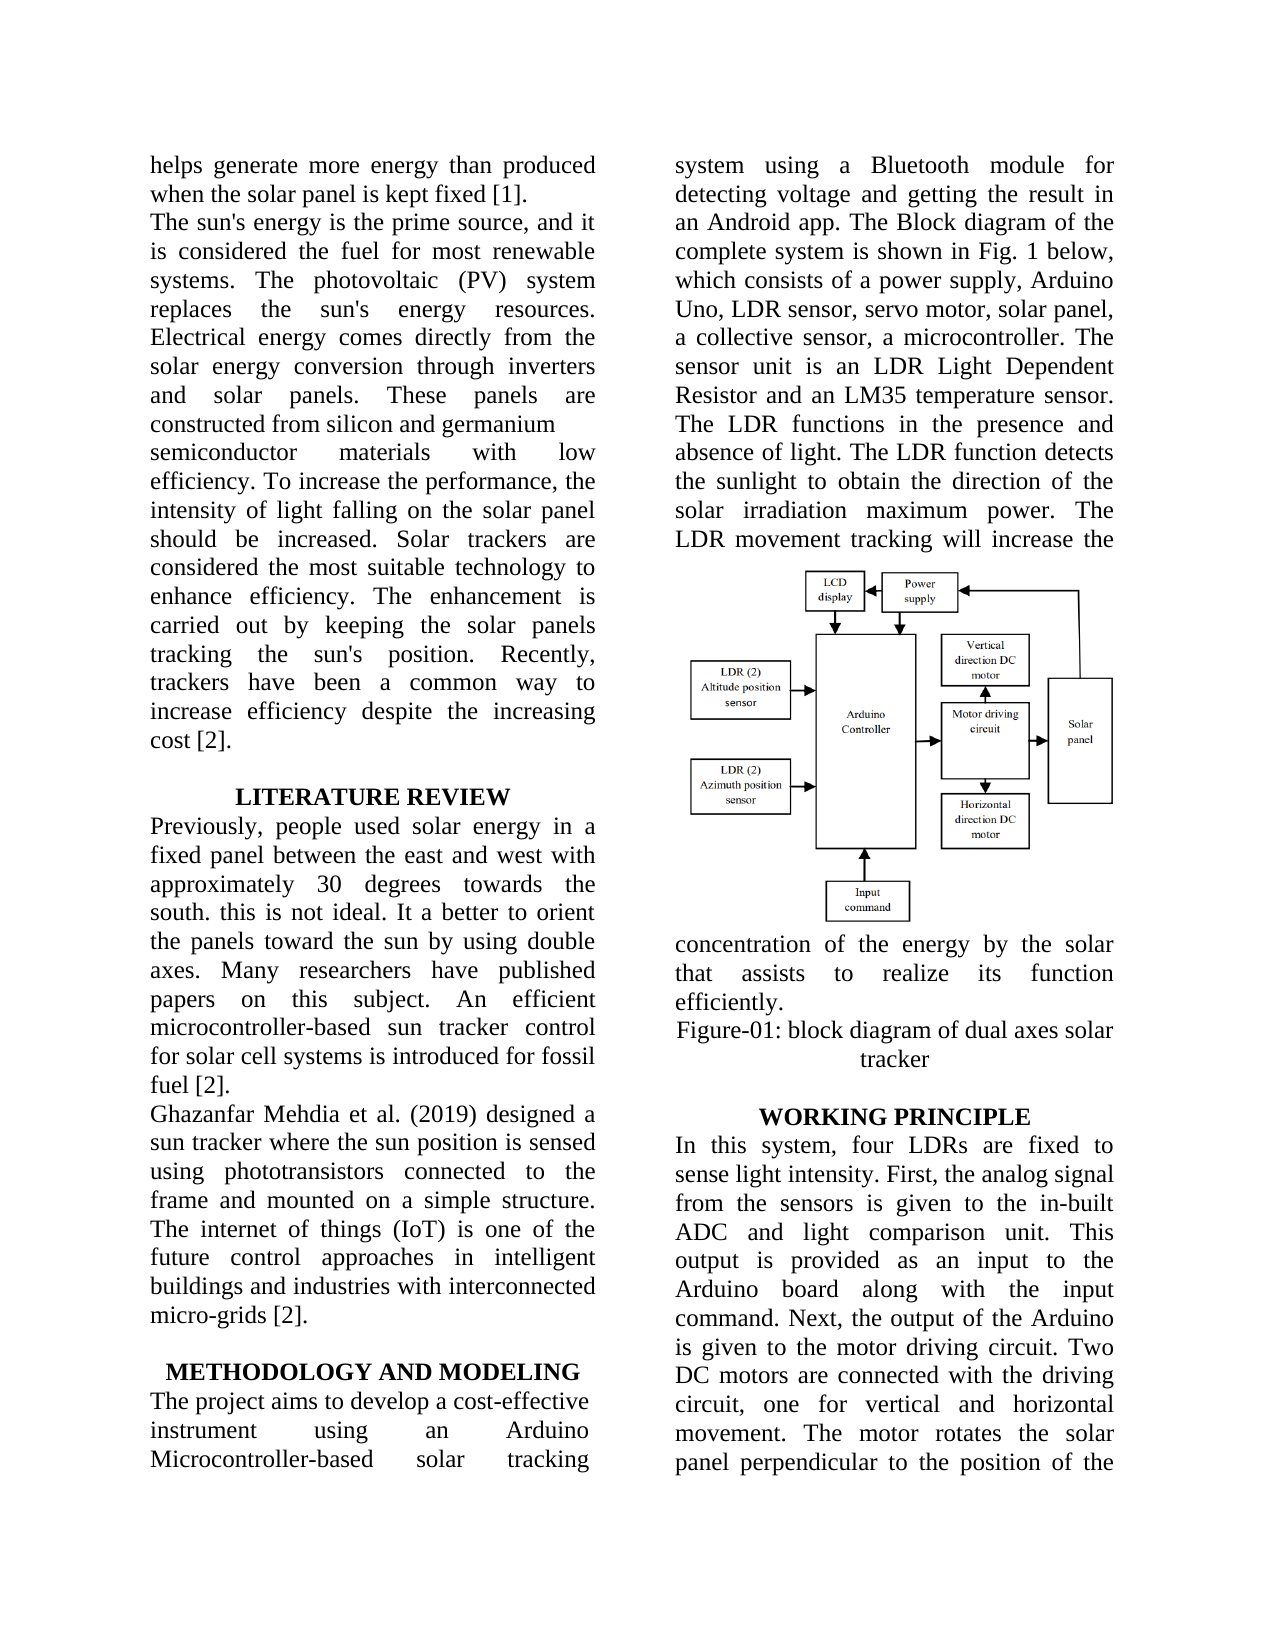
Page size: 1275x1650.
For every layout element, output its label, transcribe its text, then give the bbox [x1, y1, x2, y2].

text Ghazanfar Mehdia et al. (2019) designed a sun tracker where the sun position is sensed using phototransistors connected to the frame and mounted on a simple structure. The internet of things (IoT) is one of the future control approaches in intelligent buildings and industries with interconnected micro-grids [2]. [150, 1099, 596, 1329]
subtitle The sun's energy is the prime source, and it is considered the fuel for most renewable systems. The photovoltaic (PV) system replaces the sun's energy resources. Electrical energy comes directly from the solar energy conversion through inverters and solar panels. These panels are constructed from silicon and germanium [150, 207, 596, 437]
text LITERATURE REVIEW [150, 782, 596, 811]
subtitle semiconductor materials with low efficiency. To increase the performance, the intensity of light falling on the solar panel should be increased. Solar trackers are considered the most suitable technology to enhance efficiency. The enhancement is carried out by keeping the solar panels tracking the sun's position. Recently, trackers have been a common way to increase efficiency despite the increasing cost [2]. [150, 437, 596, 754]
text METHODOLOGY AND MODELING [150, 1357, 596, 1386]
text Previously, people used solar energy in a fixed panel between the east and west with approximately 30 degrees towards the south. this is not ideal. It a better to orient the panels toward the sun by using double axes. Many researchers have published papers on this subject. An efficient microcontroller-based sun tracker control for solar cell systems is introduced for fossil fuel [2]. [150, 811, 596, 1099]
text WORKING PRINCIPLE [675, 1102, 1114, 1130]
text The project aims to develop a cost-effective instrument using an Arduino Microcontroller-based solar tracking system using a Bluetooth module for detecting voltage and getting the result in an Android app. The Block diagram of the complete system is shown in Fig. 1 below, which consists of a power supply, Arduino Uno, LDR sensor, servo motor, solar panel, a collective sensor, a microcontroller. The sensor unit is an LDR Light Dependent Resistor and an LM35 temperature sensor. The LDR functions in the presence and absence of light. The LDR function detects the sunlight to obtain the direction of the solar irradiation maximum power. The LDR movement tracking will increase the concentration of the energy by the solar that assists to realize its function efficiently. [675, 150, 1114, 565]
text Figure-01: block diagram of dual axes solar tracker [675, 1015, 1114, 1073]
picture [675, 565, 1125, 929]
